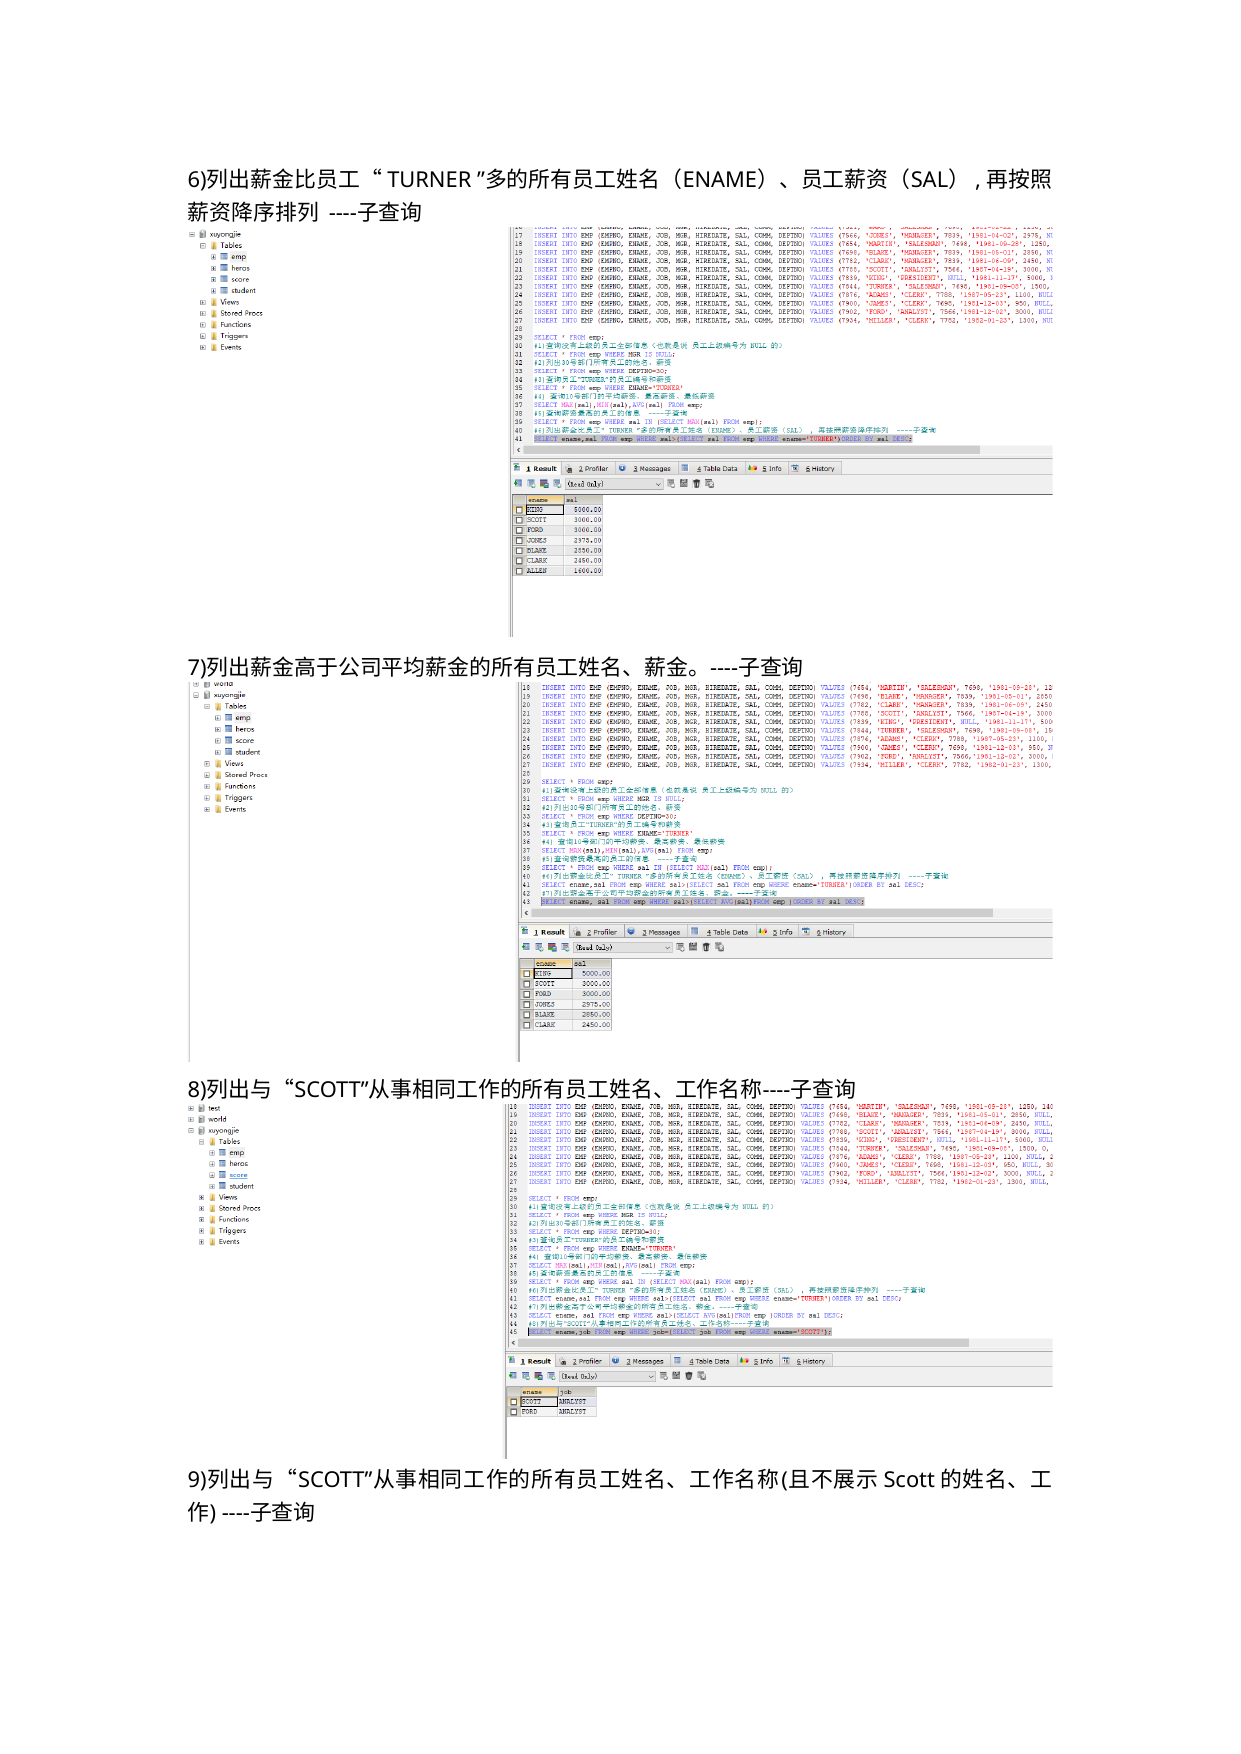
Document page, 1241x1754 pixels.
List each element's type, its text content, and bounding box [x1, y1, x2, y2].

text 8)列出与“SCOTT”从事相同工作的所有员工姓名、工作名称----子查询 [187, 1072, 1053, 1104]
text 6)列出薪金比员工“ TURNER ”多的所有员工姓名（ENAME）、员工薪资（SAL） , 再按照薪资降序排列 ----子查询 [187, 162, 1053, 227]
picture [187, 682, 1053, 1062]
picture [187, 1104, 1053, 1459]
text 9)列出与“SCOTT”从事相同工作的所有员工姓名、工作名称(且不展示Scott的姓名、工作) ----子查询 [187, 1462, 1053, 1527]
picture [187, 227, 1053, 637]
text 7)列出薪金高于公司平均薪金的所有员工姓名、薪金。----子查询 [187, 649, 1053, 682]
